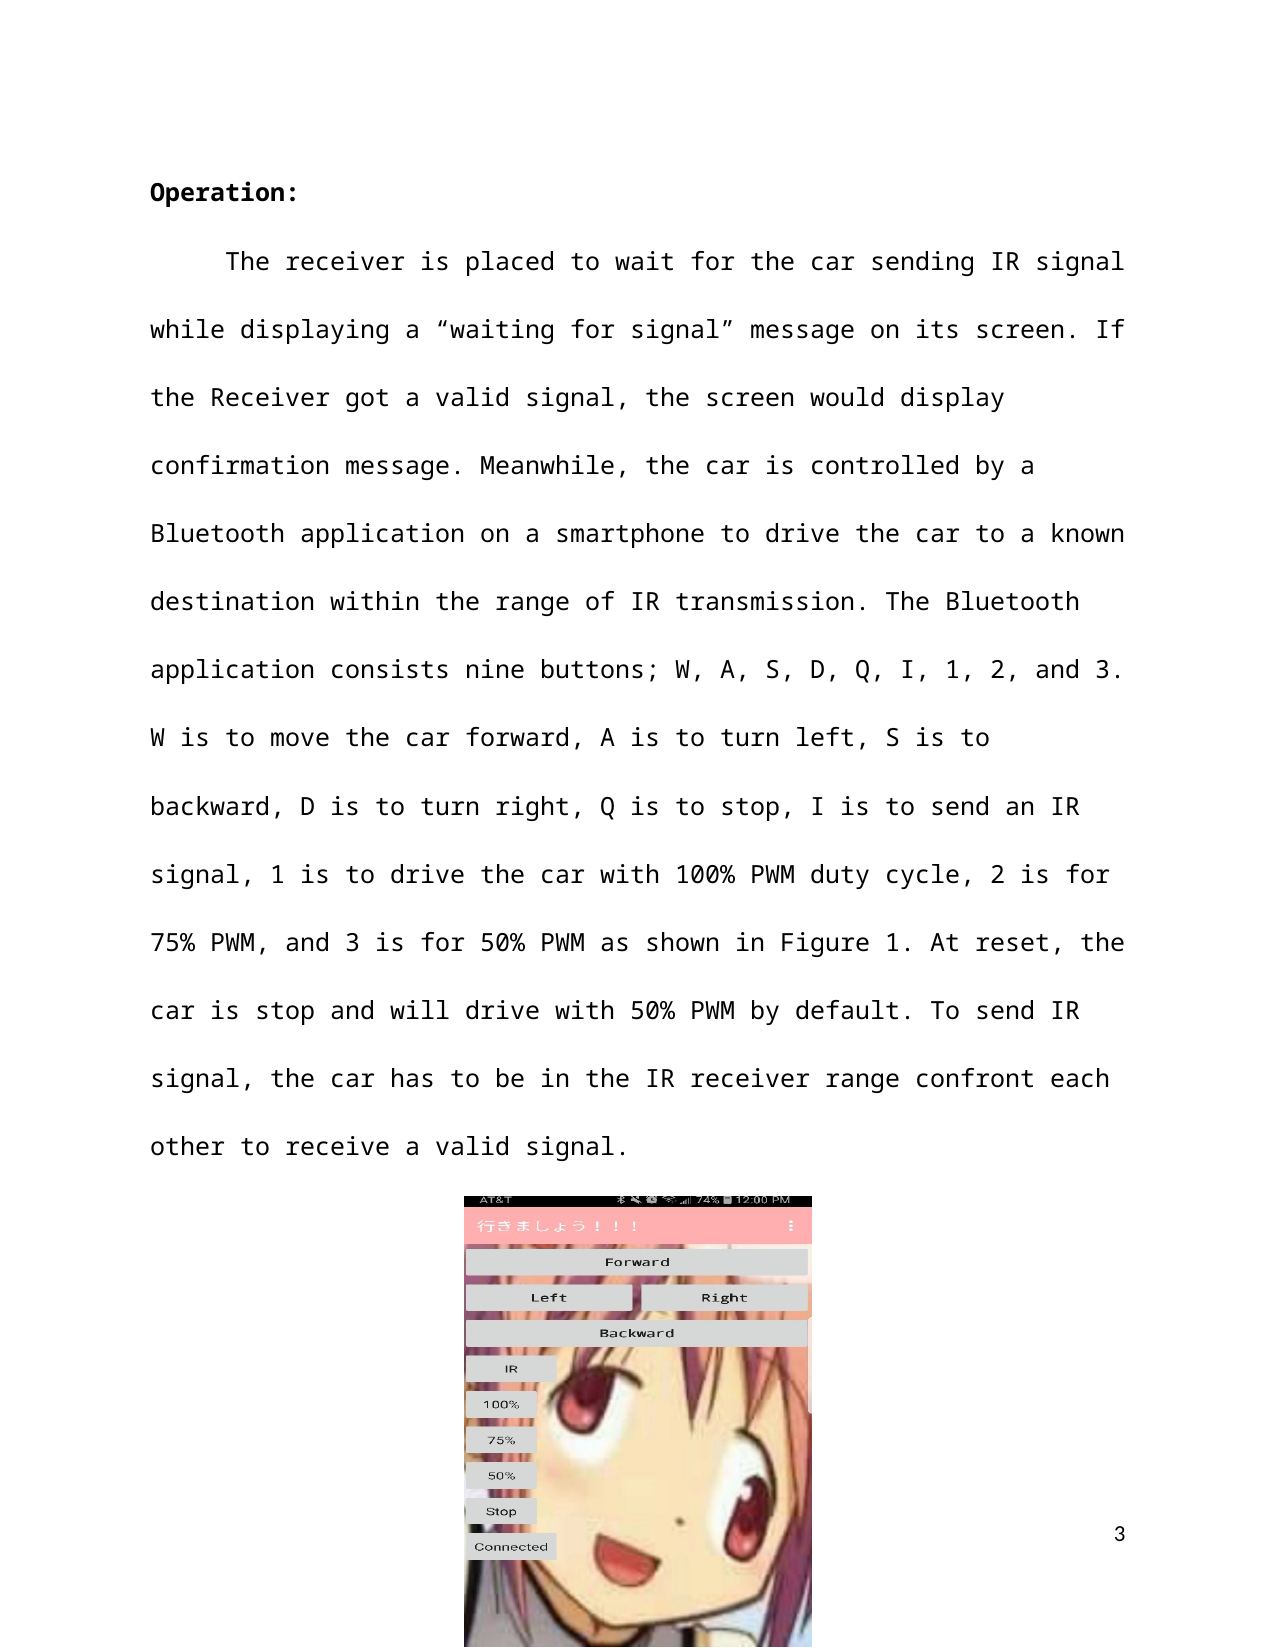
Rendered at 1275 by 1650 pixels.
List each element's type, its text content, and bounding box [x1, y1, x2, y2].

text The receiver is placed to wait for the car sending IR signal while displaying a “waiting for signal” message on its screen. If the Receiver got a valid signal, the screen would display confirmation message. Meanwhile, the car is controlled by a Bluetooth application on a smartphone to drive the car to a known destination within the range of IR transmission. The Bluetooth application consists nine buttons; W, A, S, D, Q, I, 1, 2, and 3. W is to move the car forward, A is to turn left, S is to backward, D is to turn right, Q is to stop, I is to send an IR signal, 1 is to drive the car with 100% PWM duty cycle, 2 is for 75% PWM, and 3 is for 50% PWM as shown in Figure 1. At reset, the car is stop and will drive with 50% PWM by default. To send IR signal, the car has to be in the IR receiver range confront each other to receive a valid signal. [150, 243, 1125, 1163]
picture [464, 1196, 812, 1647]
subtitle Operation: [150, 175, 1125, 209]
